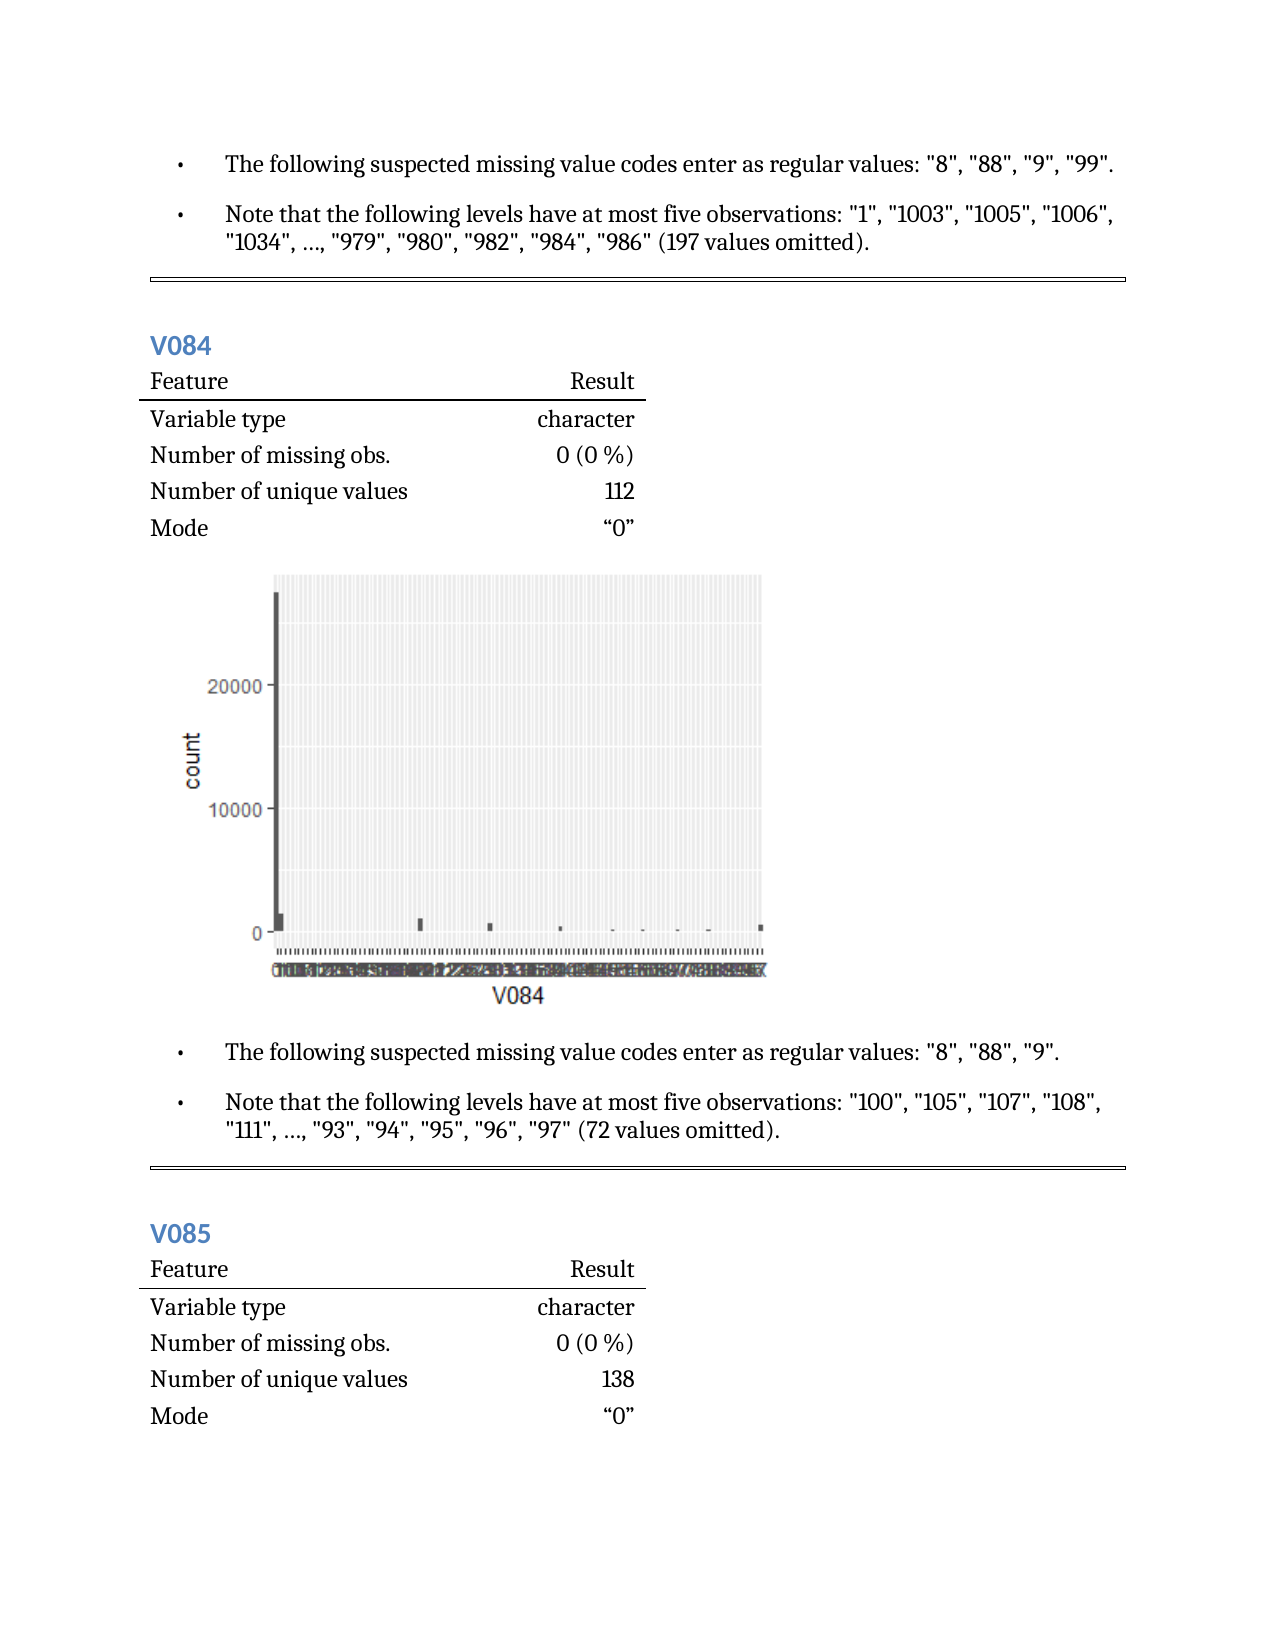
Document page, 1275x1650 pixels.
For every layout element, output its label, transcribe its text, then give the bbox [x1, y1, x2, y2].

table_cell Number of unique values [139, 1362, 486, 1398]
table_cell 0 (0 %) [486, 437, 646, 473]
table_cell Number of missing obs. [139, 437, 486, 473]
list Note that the following levels have at most five observations: "1", "1003", "1005", "1006", "1034", …, "979", "980", "982", "984", "986" (197 values omitted). [175, 199, 1125, 257]
list The following suspected missing value codes enter as regular values: "8", "88", "9". [175, 1038, 1125, 1067]
table_cell Variable type [139, 1289, 486, 1325]
table_cell character [486, 401, 646, 437]
table_cell “0” [486, 1398, 646, 1434]
table_header Result [486, 363, 646, 399]
table_header Feature [139, 363, 486, 399]
table_cell Number of missing obs. [139, 1325, 486, 1362]
table_cell Number of unique values [139, 474, 486, 510]
table_cell Mode [139, 1398, 486, 1434]
table_cell 0 (0 %) [486, 1325, 646, 1362]
table_cell Mode [139, 510, 486, 546]
subtitle V085 [150, 1216, 1125, 1251]
list The following suspected missing value codes enter as regular values: "8", "88", "9", "99". [175, 150, 1125, 179]
table_cell 138 [486, 1362, 646, 1398]
table_cell “0” [486, 510, 646, 546]
table_header Result [486, 1251, 646, 1287]
list Note that the following levels have at most five observations: "100", "105", "107", "108", "111", …, "93", "94", "95", "96", "97" (72 values omitted). [175, 1088, 1125, 1145]
table_cell character [486, 1289, 646, 1325]
table_cell Variable type [139, 401, 486, 437]
subtitle V084 [150, 327, 1125, 363]
table_cell 112 [486, 474, 646, 510]
table_header Feature [139, 1251, 486, 1287]
picture [168, 564, 776, 1020]
